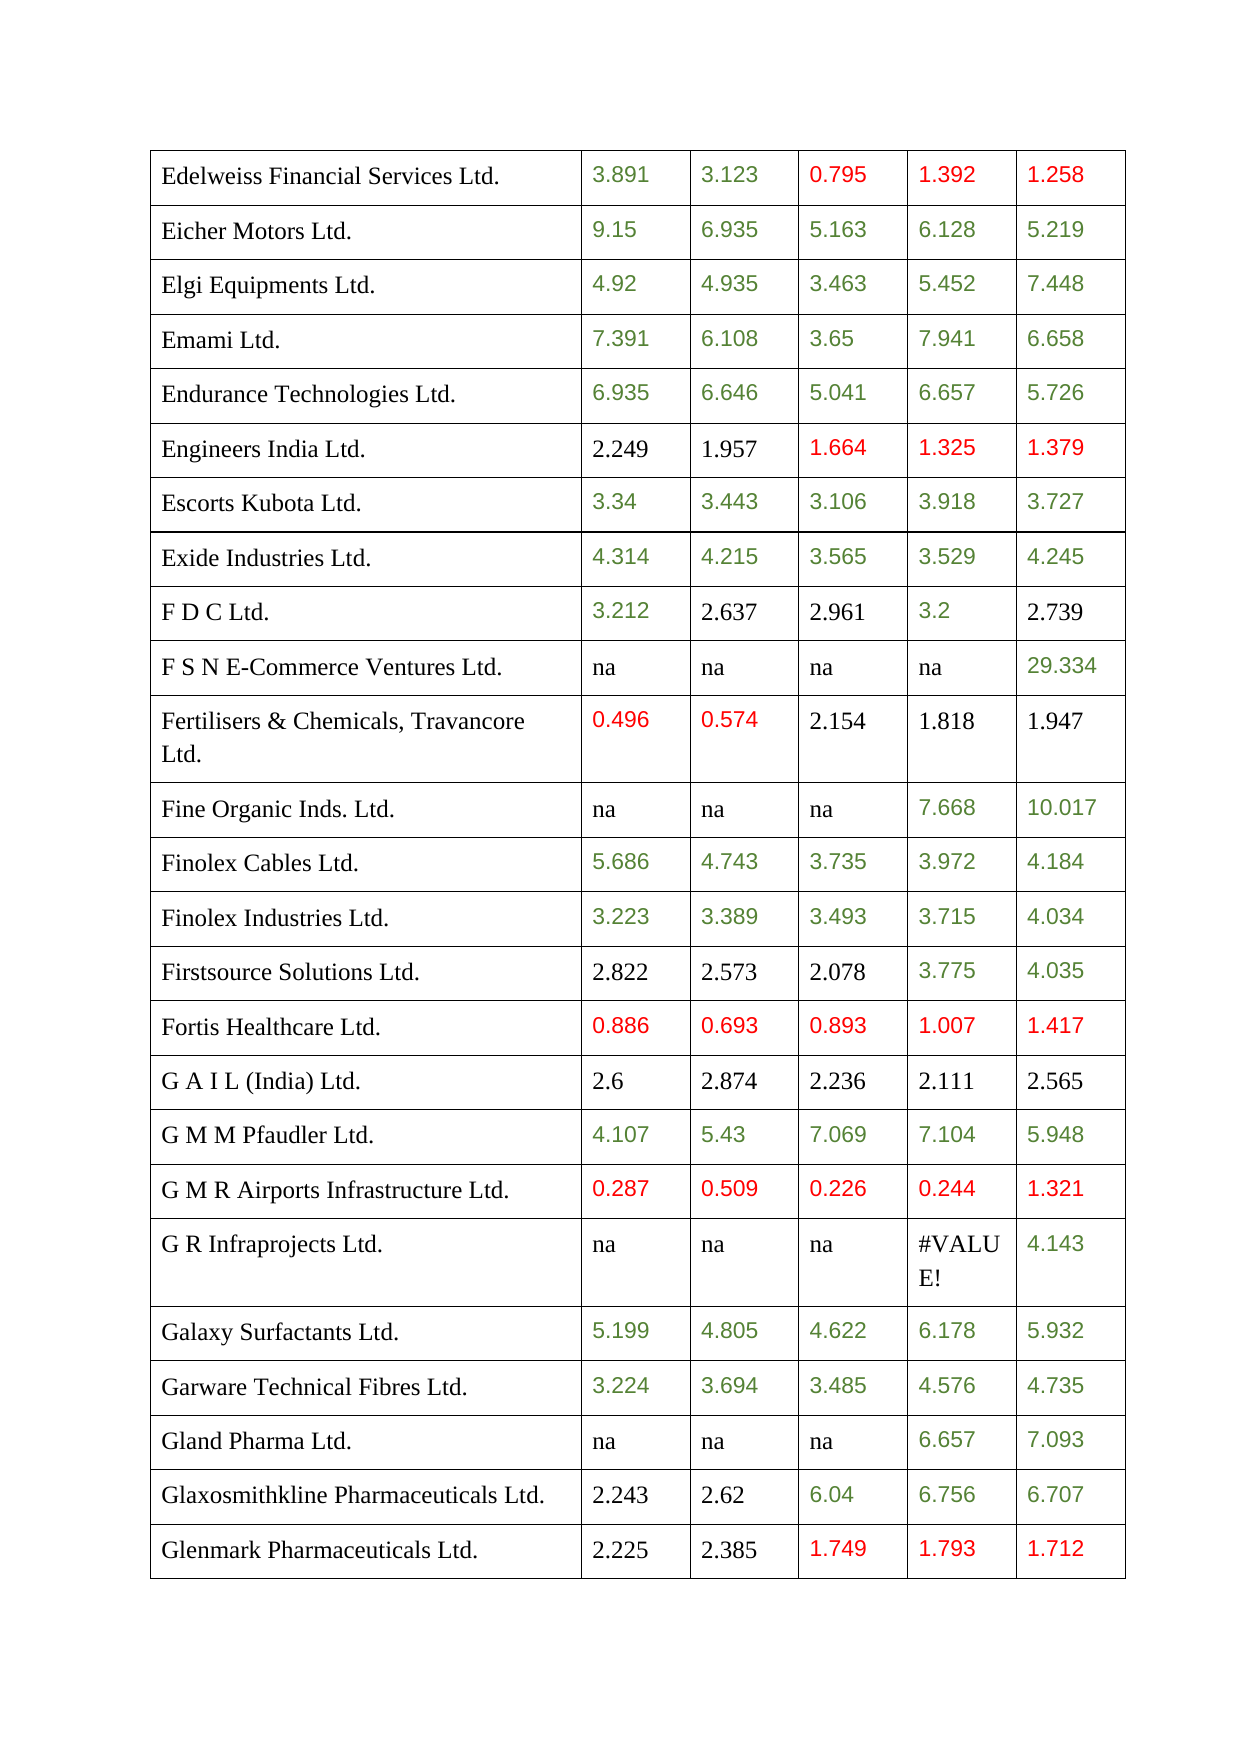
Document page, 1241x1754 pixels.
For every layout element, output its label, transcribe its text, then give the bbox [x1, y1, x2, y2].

table_cell G A I L (India) Ltd. [151, 1056, 581, 1109]
table_cell 3.493 [799, 892, 907, 946]
table_cell 1.258 [1017, 151, 1125, 204]
table_cell na [691, 1219, 798, 1306]
table_cell na [799, 1219, 907, 1306]
table_cell 7.941 [908, 315, 1016, 368]
table_cell Gland Pharma Ltd. [151, 1416, 581, 1469]
table_cell 3.565 [799, 533, 907, 586]
table_cell 3.891 [582, 151, 690, 204]
table_cell 2.385 [691, 1525, 798, 1578]
table_cell 2.078 [799, 947, 907, 1000]
table_cell 0.509 [691, 1165, 798, 1218]
table_cell 0.893 [799, 1001, 907, 1055]
table_cell 0.795 [799, 151, 907, 204]
table_cell G R Infraprojects Ltd. [151, 1219, 581, 1306]
table_cell na [582, 783, 690, 837]
table_cell Emami Ltd. [151, 315, 581, 368]
table_cell 3.389 [691, 892, 798, 946]
table_cell Fertilisers & Chemicals, Travancore Ltd. [151, 696, 581, 782]
table_cell 10.017 [1017, 783, 1125, 837]
table_cell 7.391 [582, 315, 690, 368]
table_cell 4.805 [691, 1307, 798, 1360]
table_cell 6.657 [908, 1416, 1016, 1469]
table_cell 3.715 [908, 892, 1016, 946]
table_cell G M M Pfaudler Ltd. [151, 1110, 581, 1164]
table_cell 3.463 [799, 260, 907, 313]
table_cell 2.243 [582, 1470, 690, 1523]
table_cell 6.935 [582, 369, 690, 422]
table_cell 1.749 [799, 1525, 907, 1578]
table_cell 4.92 [582, 260, 690, 313]
table_cell Endurance Technologies Ltd. [151, 369, 581, 422]
table_cell 4.576 [908, 1361, 1016, 1414]
table_cell Exide Industries Ltd. [151, 533, 581, 586]
table_cell 1.947 [1017, 696, 1125, 782]
table_cell 5.452 [908, 260, 1016, 313]
table_cell 7.668 [908, 783, 1016, 837]
table_cell 2.565 [1017, 1056, 1125, 1109]
table_cell na [582, 1416, 690, 1469]
table_cell 4.314 [582, 533, 690, 586]
table_cell 2.739 [1017, 587, 1125, 640]
table_cell na [582, 1219, 690, 1306]
table_cell 6.108 [691, 315, 798, 368]
table_cell 4.215 [691, 533, 798, 586]
table_cell na [691, 783, 798, 837]
table_cell F D C Ltd. [151, 587, 581, 640]
table_cell 4.245 [1017, 533, 1125, 586]
table_cell 5.932 [1017, 1307, 1125, 1360]
table_cell 1.712 [1017, 1525, 1125, 1578]
table_cell 4.184 [1017, 838, 1125, 891]
table_cell Glenmark Pharmaceuticals Ltd. [151, 1525, 581, 1578]
table_cell Galaxy Surfactants Ltd. [151, 1307, 581, 1360]
table_cell 5.686 [582, 838, 690, 891]
table_cell 3.918 [908, 478, 1016, 531]
table_cell 4.743 [691, 838, 798, 891]
table_cell 3.212 [582, 587, 690, 640]
table_cell 3.106 [799, 478, 907, 531]
table_cell 6.658 [1017, 315, 1125, 368]
table_cell 6.646 [691, 369, 798, 422]
table_cell 5.43 [691, 1110, 798, 1164]
table_cell 3.123 [691, 151, 798, 204]
table_cell 3.2 [908, 587, 1016, 640]
table_cell na [691, 1416, 798, 1469]
table_cell 2.249 [582, 424, 690, 477]
table_cell 1.664 [799, 424, 907, 477]
table_cell Glaxosmithkline Pharmaceuticals Ltd. [151, 1470, 581, 1523]
table_cell 1.392 [908, 151, 1016, 204]
table_cell 3.735 [799, 838, 907, 891]
table_cell 7.069 [799, 1110, 907, 1164]
table_cell 6.935 [691, 206, 798, 259]
table_cell 0.287 [582, 1165, 690, 1218]
table_cell 3.694 [691, 1361, 798, 1414]
table_cell 3.972 [908, 838, 1016, 891]
table_cell 0.693 [691, 1001, 798, 1055]
table_cell 0.226 [799, 1165, 907, 1218]
table_cell Firstsource Solutions Ltd. [151, 947, 581, 1000]
table_cell 3.727 [1017, 478, 1125, 531]
table_cell 9.15 [582, 206, 690, 259]
table_cell 1.793 [908, 1525, 1016, 1578]
table_cell 4.034 [1017, 892, 1125, 946]
table_cell Fortis Healthcare Ltd. [151, 1001, 581, 1055]
table_cell Engineers India Ltd. [151, 424, 581, 477]
table_cell 6.128 [908, 206, 1016, 259]
table_cell Eicher Motors Ltd. [151, 206, 581, 259]
table_cell 6.657 [908, 369, 1016, 422]
table_cell 0.886 [582, 1001, 690, 1055]
table_cell Finolex Cables Ltd. [151, 838, 581, 891]
table_cell na [691, 641, 798, 695]
table_cell 2.822 [582, 947, 690, 1000]
table_cell 5.163 [799, 206, 907, 259]
table_cell 29.334 [1017, 641, 1125, 695]
table_cell Escorts Kubota Ltd. [151, 478, 581, 531]
table_cell 2.6 [582, 1056, 690, 1109]
table_cell 6.178 [908, 1307, 1016, 1360]
table_cell #VALUE! [908, 1219, 1016, 1306]
table_cell na [908, 641, 1016, 695]
table_cell 4.622 [799, 1307, 907, 1360]
table_cell 2.573 [691, 947, 798, 1000]
table_cell 1.325 [908, 424, 1016, 477]
table_cell Garware Technical Fibres Ltd. [151, 1361, 581, 1414]
table_cell 2.637 [691, 587, 798, 640]
table_cell 4.107 [582, 1110, 690, 1164]
table_cell Elgi Equipments Ltd. [151, 260, 581, 313]
table_cell na [799, 1416, 907, 1469]
table_cell 0.244 [908, 1165, 1016, 1218]
table_cell 3.775 [908, 947, 1016, 1000]
table_cell 1.417 [1017, 1001, 1125, 1055]
table_cell F S N E-Commerce Ventures Ltd. [151, 641, 581, 695]
table_cell na [799, 783, 907, 837]
table_cell 3.34 [582, 478, 690, 531]
table_cell Finolex Industries Ltd. [151, 892, 581, 946]
table_cell 3.485 [799, 1361, 907, 1414]
table_cell 6.707 [1017, 1470, 1125, 1523]
table_cell 2.236 [799, 1056, 907, 1109]
table_cell 6.04 [799, 1470, 907, 1523]
table_cell 1.321 [1017, 1165, 1125, 1218]
table_cell 3.443 [691, 478, 798, 531]
table_cell 1.379 [1017, 424, 1125, 477]
table_cell 7.093 [1017, 1416, 1125, 1469]
table_cell 1.007 [908, 1001, 1016, 1055]
table_cell 2.225 [582, 1525, 690, 1578]
table_cell 0.496 [582, 696, 690, 782]
table_cell 5.041 [799, 369, 907, 422]
table_cell Fine Organic Inds. Ltd. [151, 783, 581, 837]
table_cell 3.529 [908, 533, 1016, 586]
table_cell 5.199 [582, 1307, 690, 1360]
table_cell 5.219 [1017, 206, 1125, 259]
table_cell 3.65 [799, 315, 907, 368]
table_cell 0.574 [691, 696, 798, 782]
table_cell 4.143 [1017, 1219, 1125, 1306]
table_cell na [799, 641, 907, 695]
table_cell 6.756 [908, 1470, 1016, 1523]
table_cell 4.035 [1017, 947, 1125, 1000]
table_cell 2.874 [691, 1056, 798, 1109]
table_cell 2.961 [799, 587, 907, 640]
table_cell 5.948 [1017, 1110, 1125, 1164]
table_cell G M R Airports Infrastructure Ltd. [151, 1165, 581, 1218]
table_cell 3.223 [582, 892, 690, 946]
table_cell 1.818 [908, 696, 1016, 782]
table_cell Edelweiss Financial Services Ltd. [151, 151, 581, 204]
table_cell 7.448 [1017, 260, 1125, 313]
table_cell 4.935 [691, 260, 798, 313]
table_cell 4.735 [1017, 1361, 1125, 1414]
table_cell 3.224 [582, 1361, 690, 1414]
table_cell 7.104 [908, 1110, 1016, 1164]
table_cell 1.957 [691, 424, 798, 477]
table_cell 2.62 [691, 1470, 798, 1523]
table_cell 5.726 [1017, 369, 1125, 422]
table_cell na [582, 641, 690, 695]
table_cell 2.111 [908, 1056, 1016, 1109]
table_cell 2.154 [799, 696, 907, 782]
